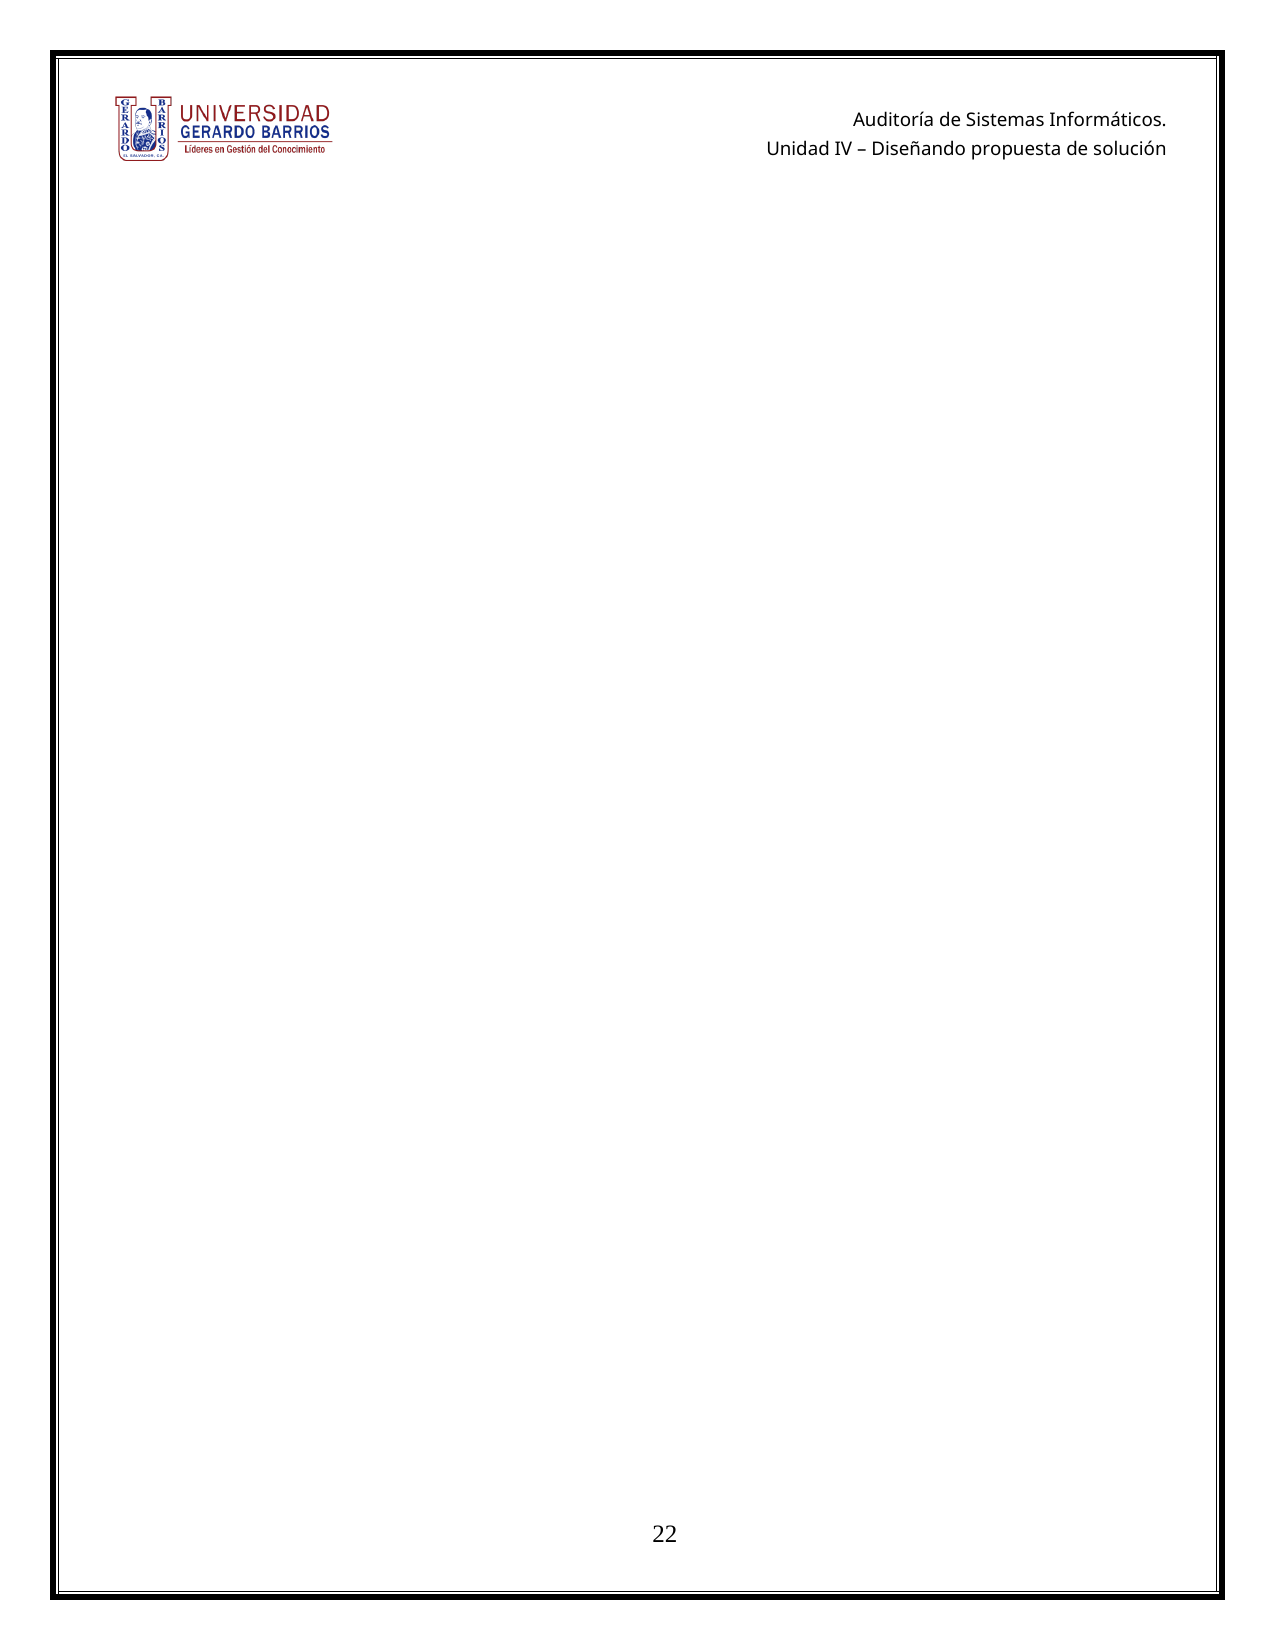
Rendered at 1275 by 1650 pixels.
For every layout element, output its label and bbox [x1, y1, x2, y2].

picture [109, 92, 338, 165]
